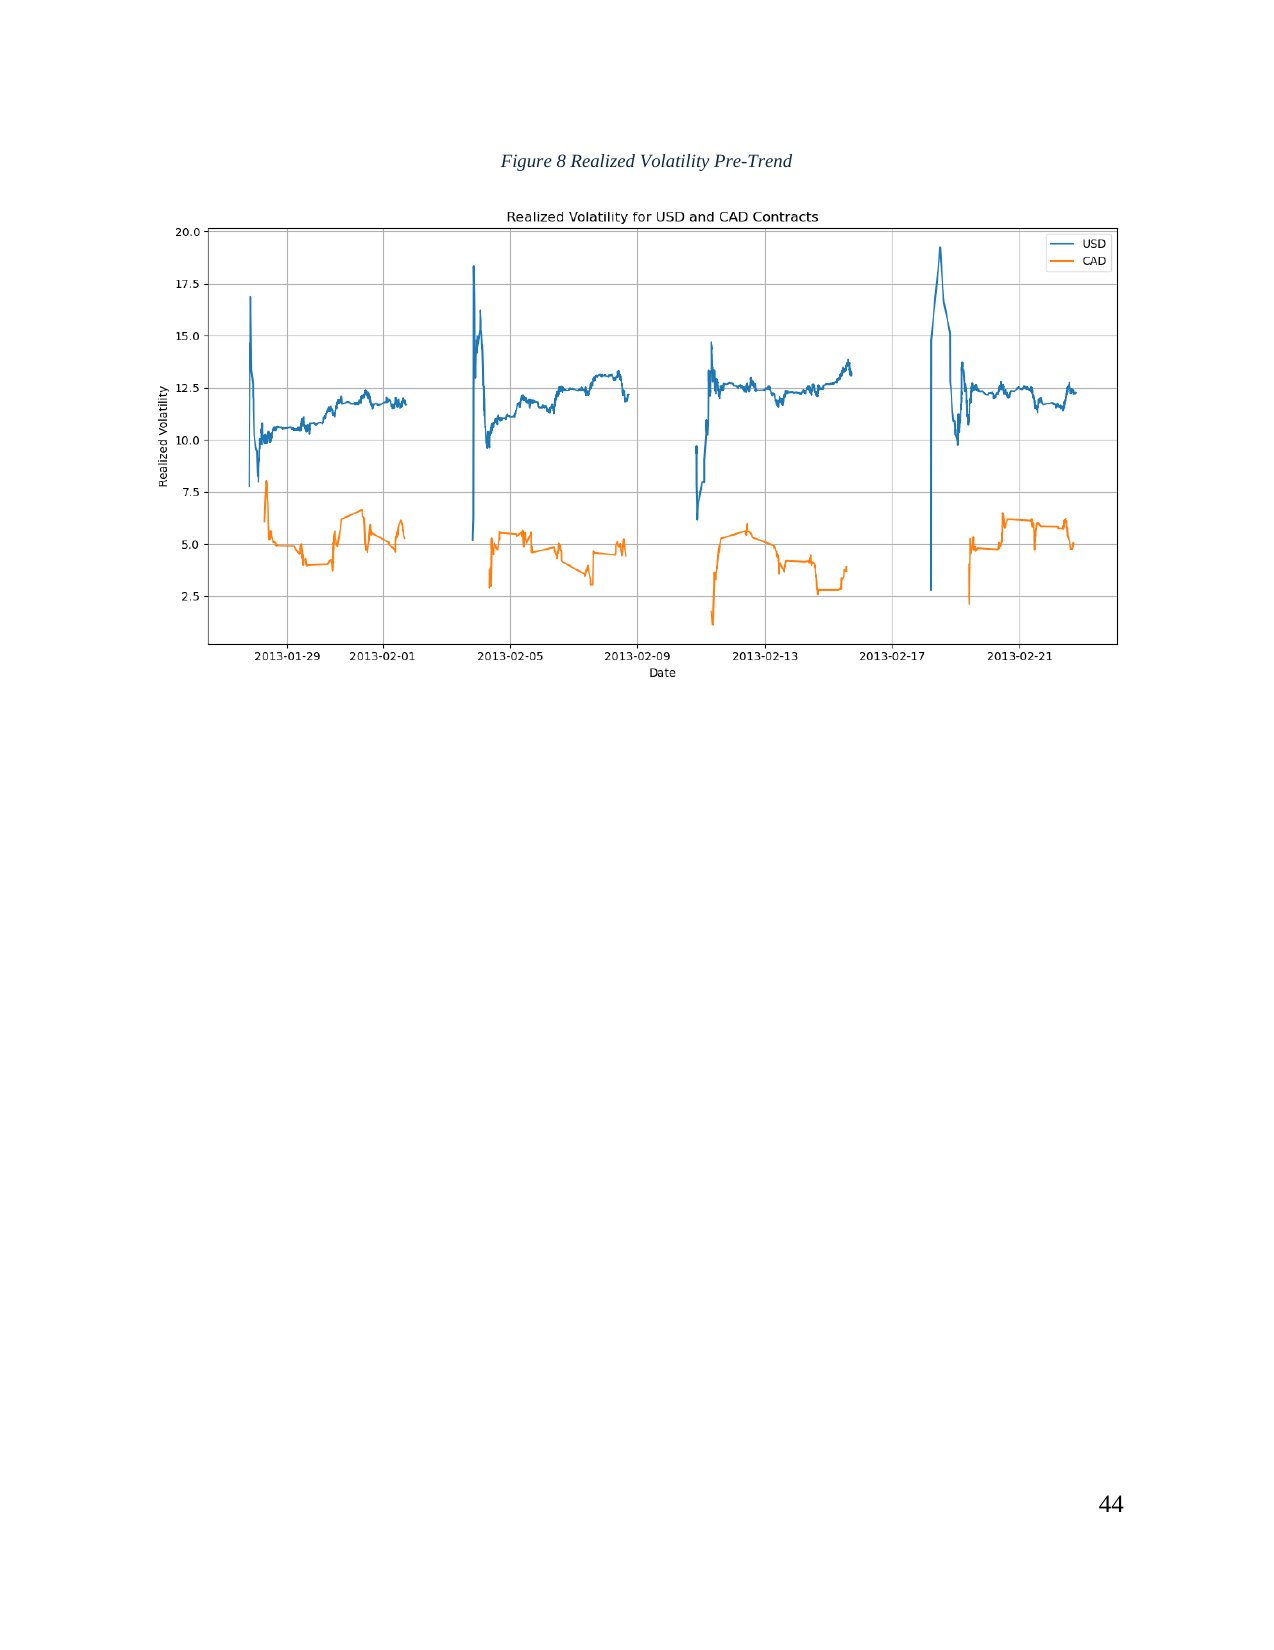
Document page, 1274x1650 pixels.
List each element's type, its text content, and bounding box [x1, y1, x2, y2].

picture [150, 203, 1124, 687]
